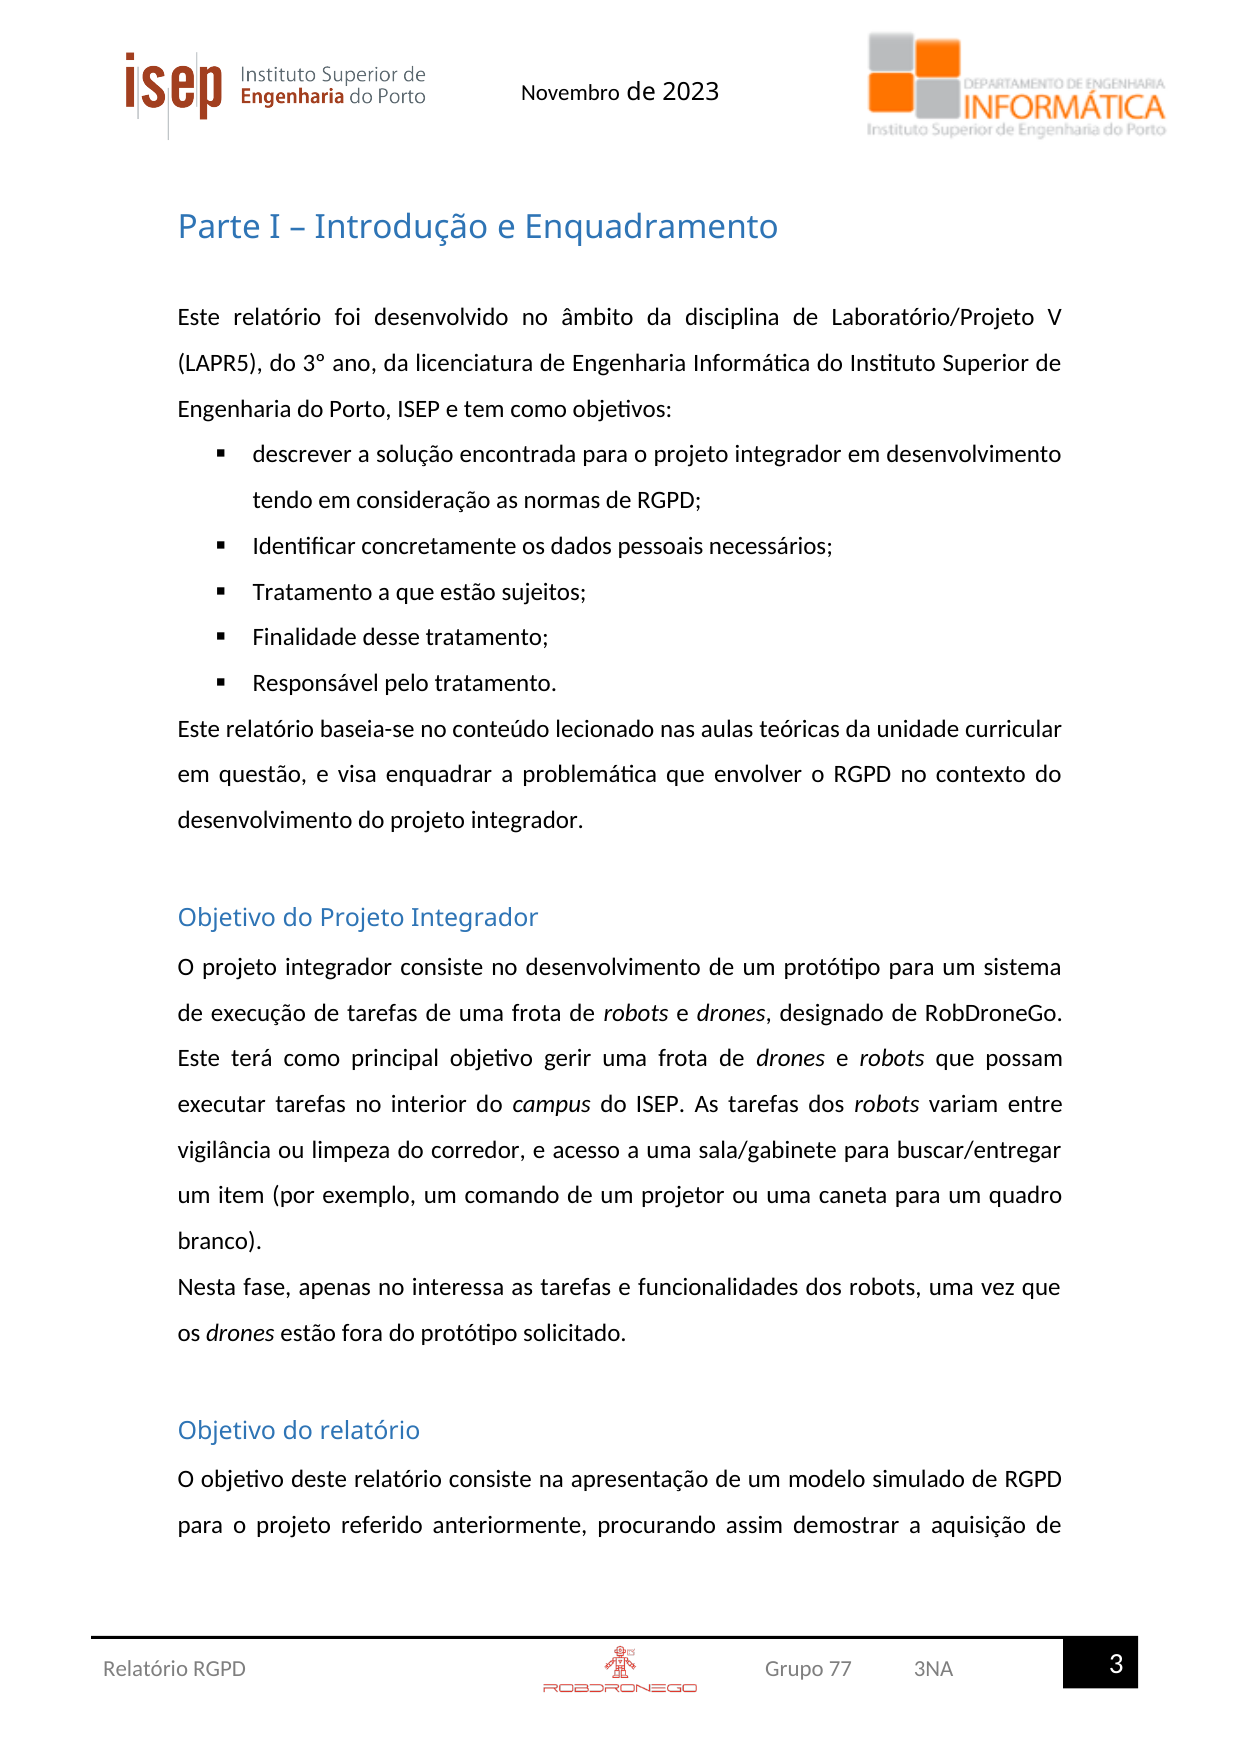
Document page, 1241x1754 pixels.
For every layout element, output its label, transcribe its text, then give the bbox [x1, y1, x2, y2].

list descrever a solução encontrada para o projeto integrador em desenvolvimento tendo em consideração as normas de RGPD; [215, 438, 1063, 515]
picture [105, 31, 446, 161]
subtitle Objetivo do Projeto Integrador [177, 900, 1063, 934]
text O projeto integrador consiste no desenvolvimento de um protótipo para um sistema de execução de tarefas de uma frota de robots e drones, designado de RobDroneGo. Este terá como principal objetivo gerir uma frota de drones e robots que possam executar tarefas no interior do campus do ISEP. As tarefas dos robots variam entre vigilância ou limpeza do corredor, e acesso a uma sala/gabinete para buscar/entregar um item (por exemplo, um comando de um projetor ou uma caneta para um quadro branco). Nesta fase, apenas no interessa as tarefas e funcionalidades dos robots, uma vez que os drones estão fora do protótipo solicitado. [177, 951, 1063, 1347]
picture [527, 1604, 713, 1724]
text Este relatório foi desenvolvido no âmbito da disciplina de Laboratório/Projeto V (LAPR5), do 3º ano, da licenciatura de Engenharia Informática do Instituto Superior de Engenharia do Porto, ISEP e tem como objetivos: [177, 301, 1063, 423]
list Responsável pelo tratamento. [215, 667, 1063, 698]
list Tratamento a que estão sujeitos; [215, 576, 1063, 606]
subtitle Objetivo do relatório [177, 1412, 1063, 1447]
list Identificar concretamente os dados pessoais necessários; [215, 530, 1063, 561]
list Finalidade desse tratamento; [215, 621, 1063, 652]
text Este relatório baseia-se no conteúdo lecionado nas aulas teóricas da unidade curricular em questão, e visa enquadrar a problemática que envolver o RGPD no contexto do desenvolvimento do projeto integrador. [177, 713, 1063, 835]
picture [859, 24, 1176, 146]
subtitle Parte I – Introdução e Enquadramento [177, 203, 1063, 248]
